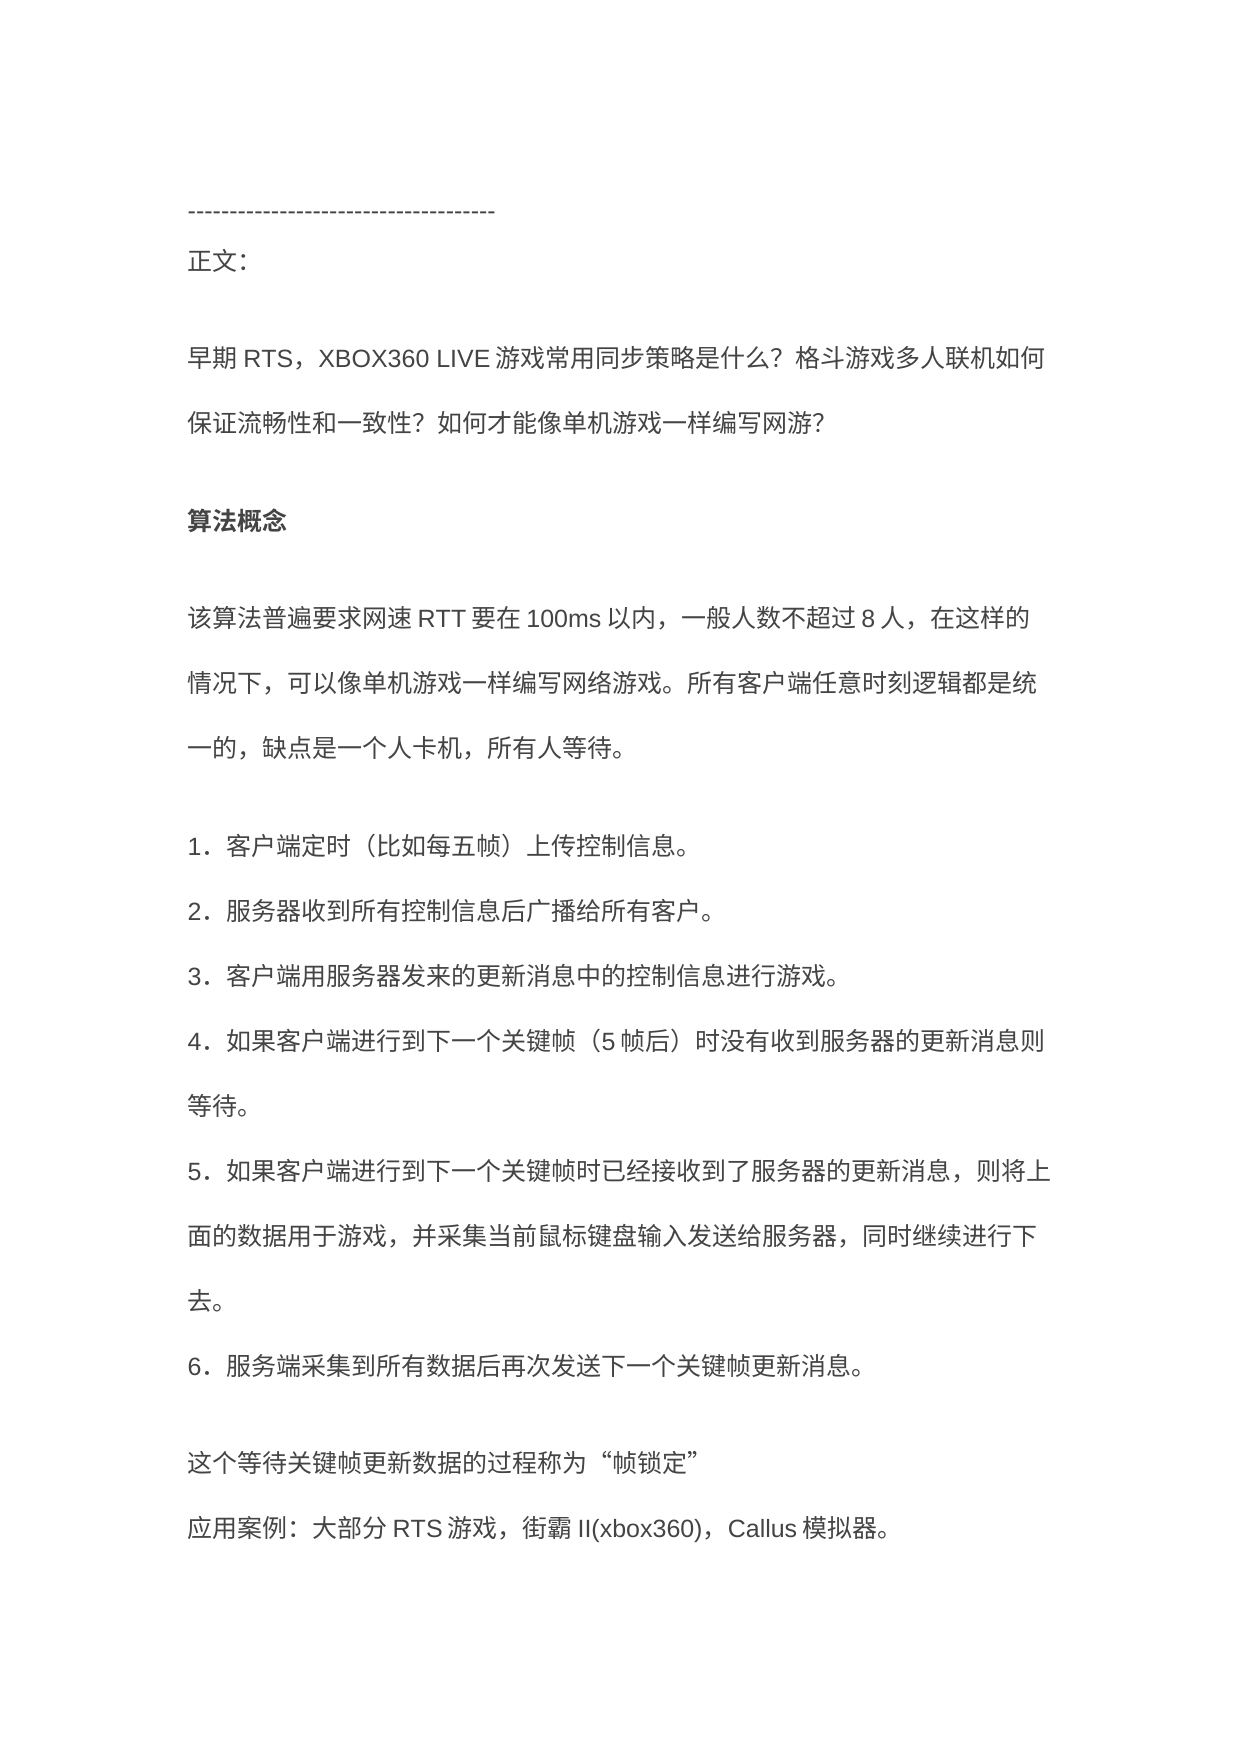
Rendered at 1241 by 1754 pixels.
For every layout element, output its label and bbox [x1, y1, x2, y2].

text [187, 162, 1053, 1559]
